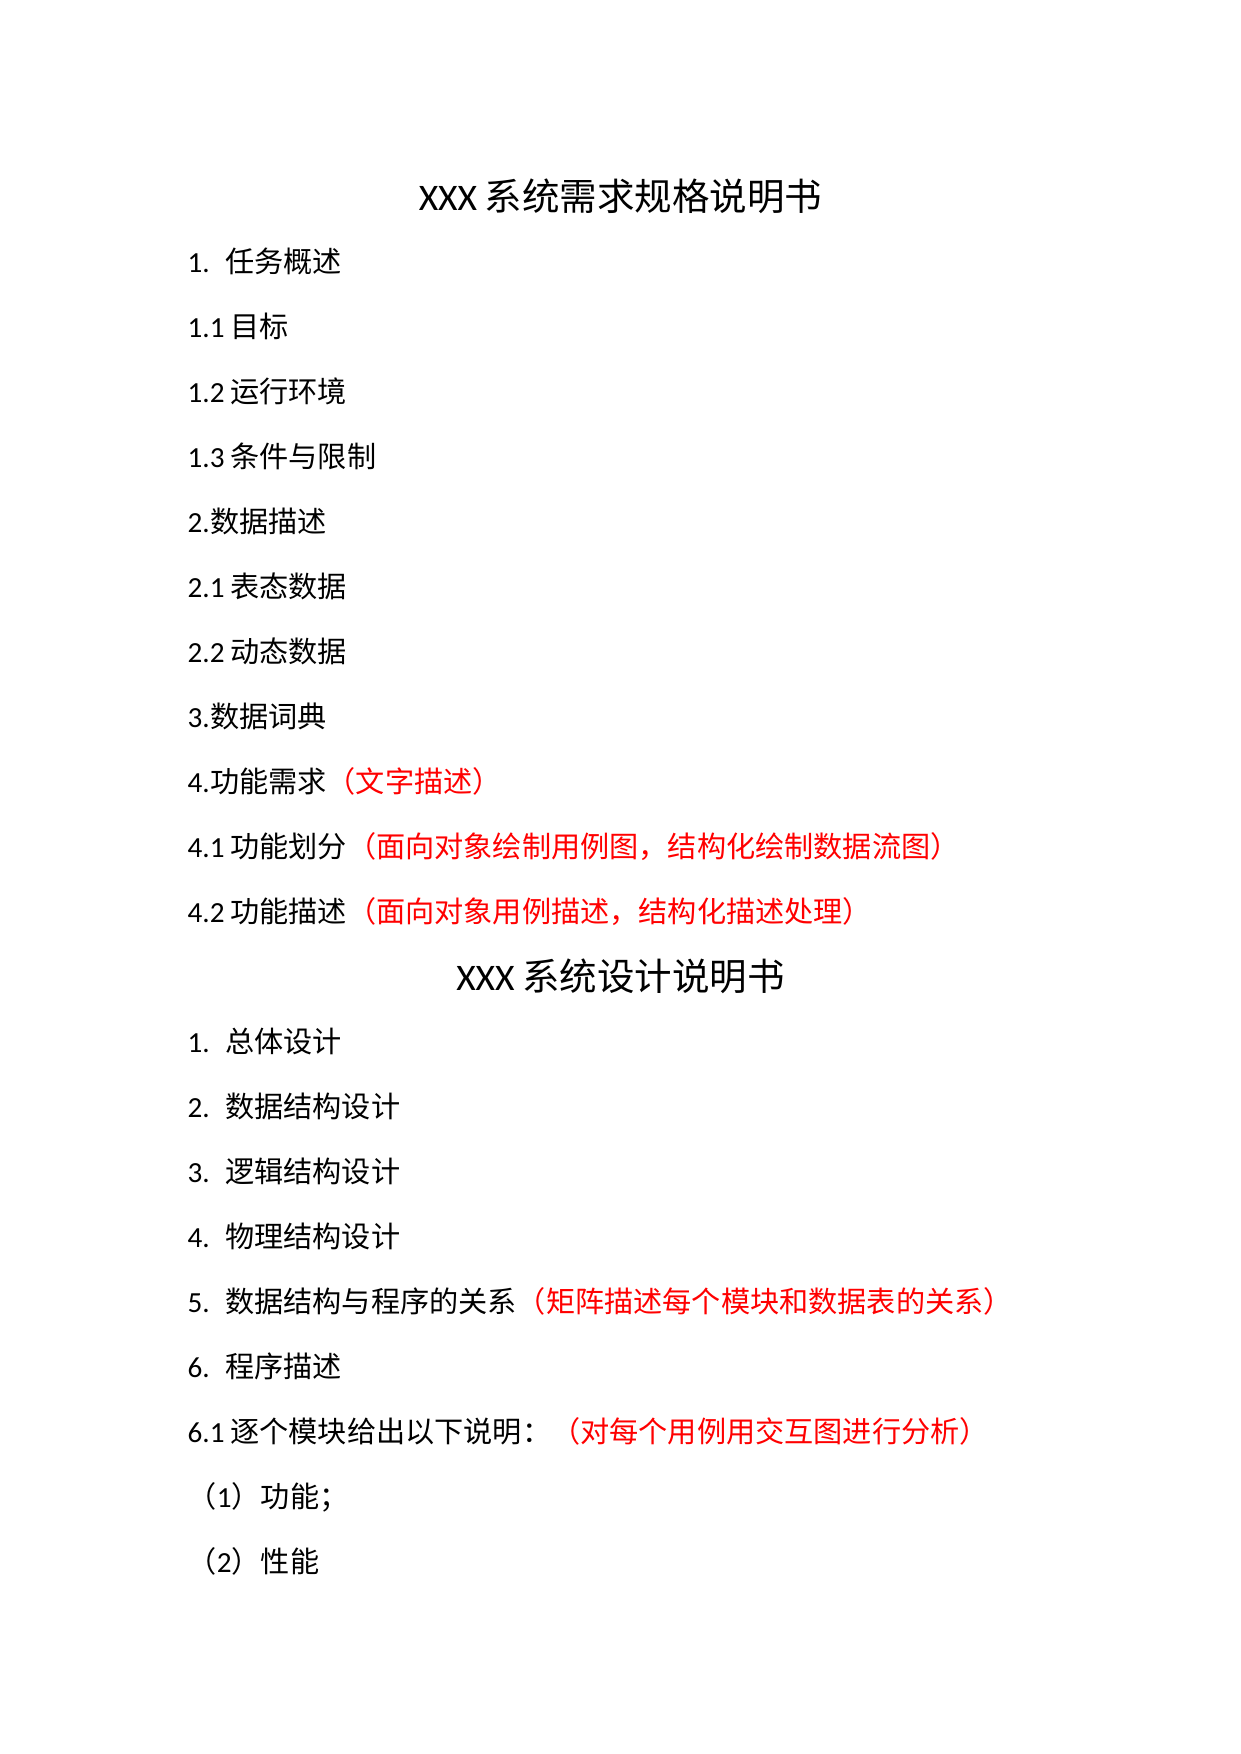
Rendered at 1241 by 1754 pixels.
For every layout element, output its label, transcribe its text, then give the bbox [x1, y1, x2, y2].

text 2.2动态数据 [187, 617, 1053, 682]
text 1.3条件与限制 [187, 422, 1053, 487]
text 2.1表态数据 [187, 552, 1053, 617]
text 4.2功能描述（面向对象用例描述，结构化描述处理） [187, 877, 1053, 942]
list 程序描述 [187, 1332, 1053, 1397]
text （1）功能； [187, 1462, 1053, 1527]
list 总体设计 [187, 1007, 1053, 1072]
text 6.1逐个模块给出以下说明：（对每个用例用交互图进行分析） [187, 1397, 1053, 1462]
list 数据结构设计 [187, 1072, 1053, 1137]
list 数据结构与程序的关系（矩阵描述每个模块和数据表的关系） [187, 1267, 1053, 1332]
text （2）性能 [187, 1527, 1053, 1592]
text 1.1目标 [187, 292, 1053, 357]
text 2.数据描述 [187, 487, 1053, 552]
list 物理结构设计 [187, 1202, 1053, 1267]
list 任务概述 [187, 227, 1053, 292]
text 4.功能需求（文字描述） [187, 747, 1053, 812]
text 1.2运行环境 [187, 357, 1053, 422]
list 逻辑结构设计 [187, 1137, 1053, 1202]
text XXX系统设计说明书 [187, 942, 1053, 1007]
text 4.1功能划分（面向对象绘制用例图，结构化绘制数据流图） [187, 812, 1053, 877]
text 3.数据词典 [187, 682, 1053, 747]
text XXX系统需求规格说明书 [187, 162, 1053, 227]
